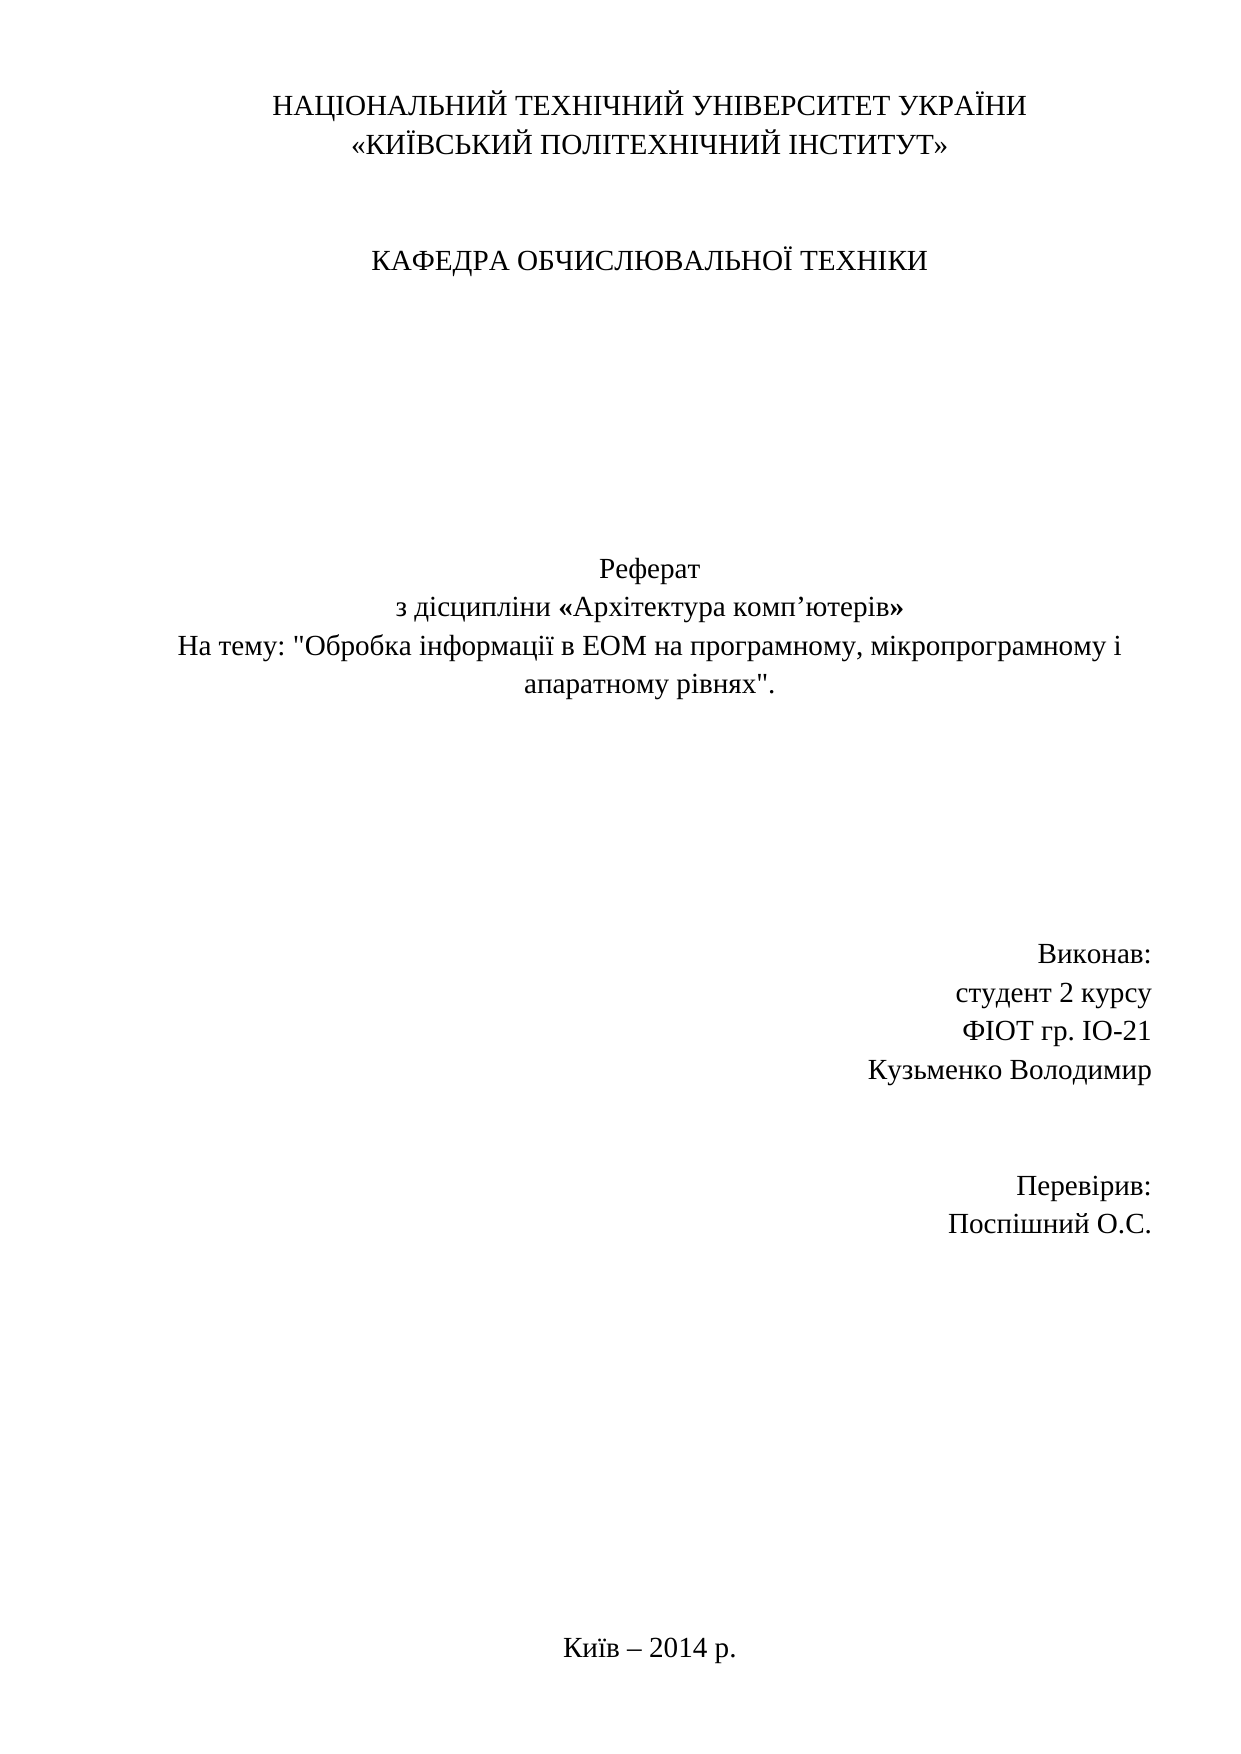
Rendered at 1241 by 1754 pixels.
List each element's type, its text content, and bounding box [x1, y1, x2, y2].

text ФІОТ гр. ІО-21 [148, 1013, 1152, 1047]
text Реферат [148, 551, 1152, 584]
text На тему: "Обробка інформації в ЕОМ на програмному, мікропрограмному і апаратному рівнях". [148, 628, 1152, 700]
text Кузьменко Володимир [148, 1052, 1152, 1086]
text Виконав: [148, 936, 1152, 970]
text КАФЕДРА ОБЧИСЛЮВАЛЬНОЇ ТЕХНІКИ [148, 243, 1152, 276]
text «КИЇВСЬКИЙ ПОЛІТЕХНІЧНИЙ ІНСТИТУТ» [148, 127, 1152, 161]
text з дісципліни «Архітектура комп’ютерів» [148, 589, 1152, 623]
text НАЦІОНАЛЬНИЙ ТЕХНІЧНИЙ УНІВЕРСИТЕТ УКРАЇНИ [148, 88, 1152, 122]
text студент 2 курсу [148, 975, 1152, 1008]
text Перевірив: [148, 1168, 1152, 1201]
text Київ – 2014 р. [148, 1630, 1152, 1664]
text Поспішний О.С. [148, 1206, 1152, 1240]
